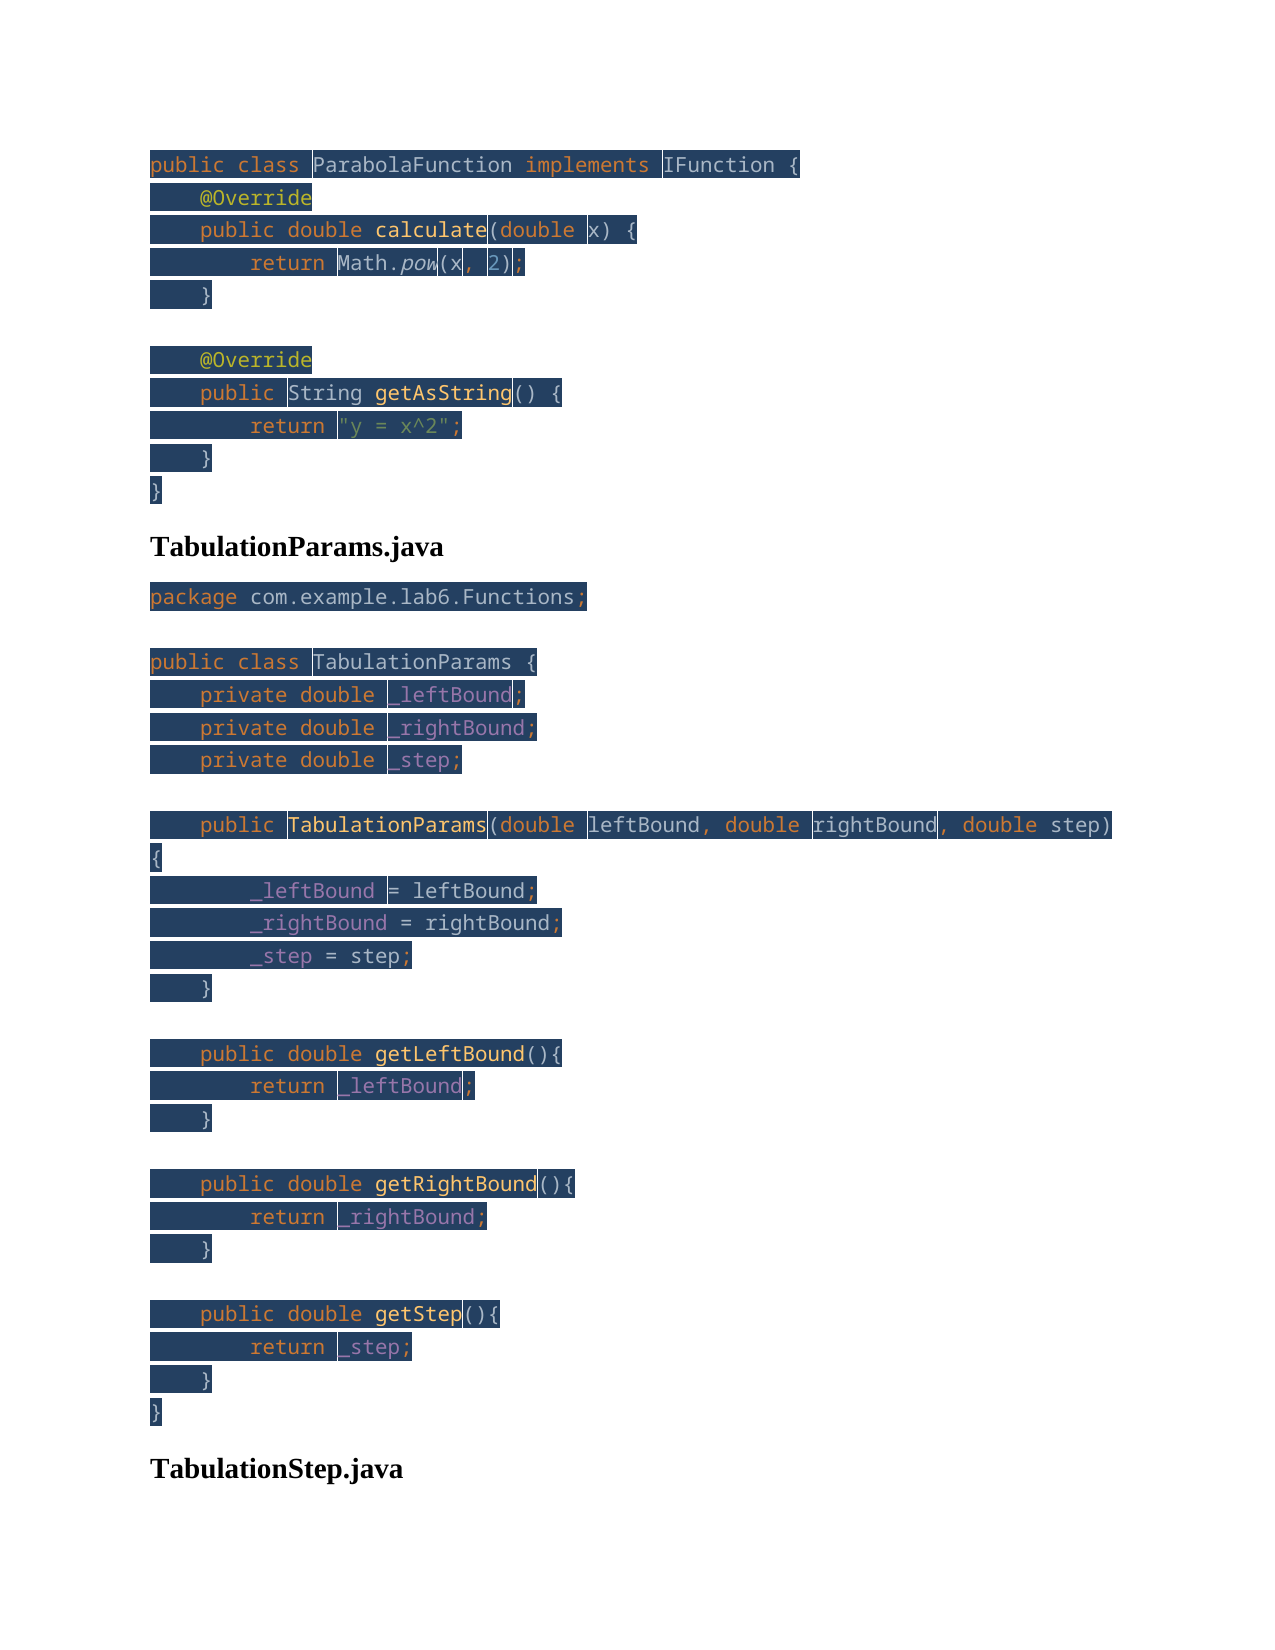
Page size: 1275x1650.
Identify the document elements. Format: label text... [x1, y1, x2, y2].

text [150, 150, 1125, 504]
text TabulationStep.java [150, 1451, 1125, 1484]
text package com.example.lab6.Functions; public class TabulationParams { private double _leftBound; private double _rightBound; private double _step; public TabulationParams(double leftBound, double rightBound, double step) { _leftBound = leftBound; _rightBound = rightBound; _step = step; } public double getLeftBound(){ return _leftBound; } public double getRightBound(){ return _rightBound; } public double getStep(){ return _step; } } [150, 582, 1125, 1426]
text TabulationParams.java [150, 529, 1125, 563]
